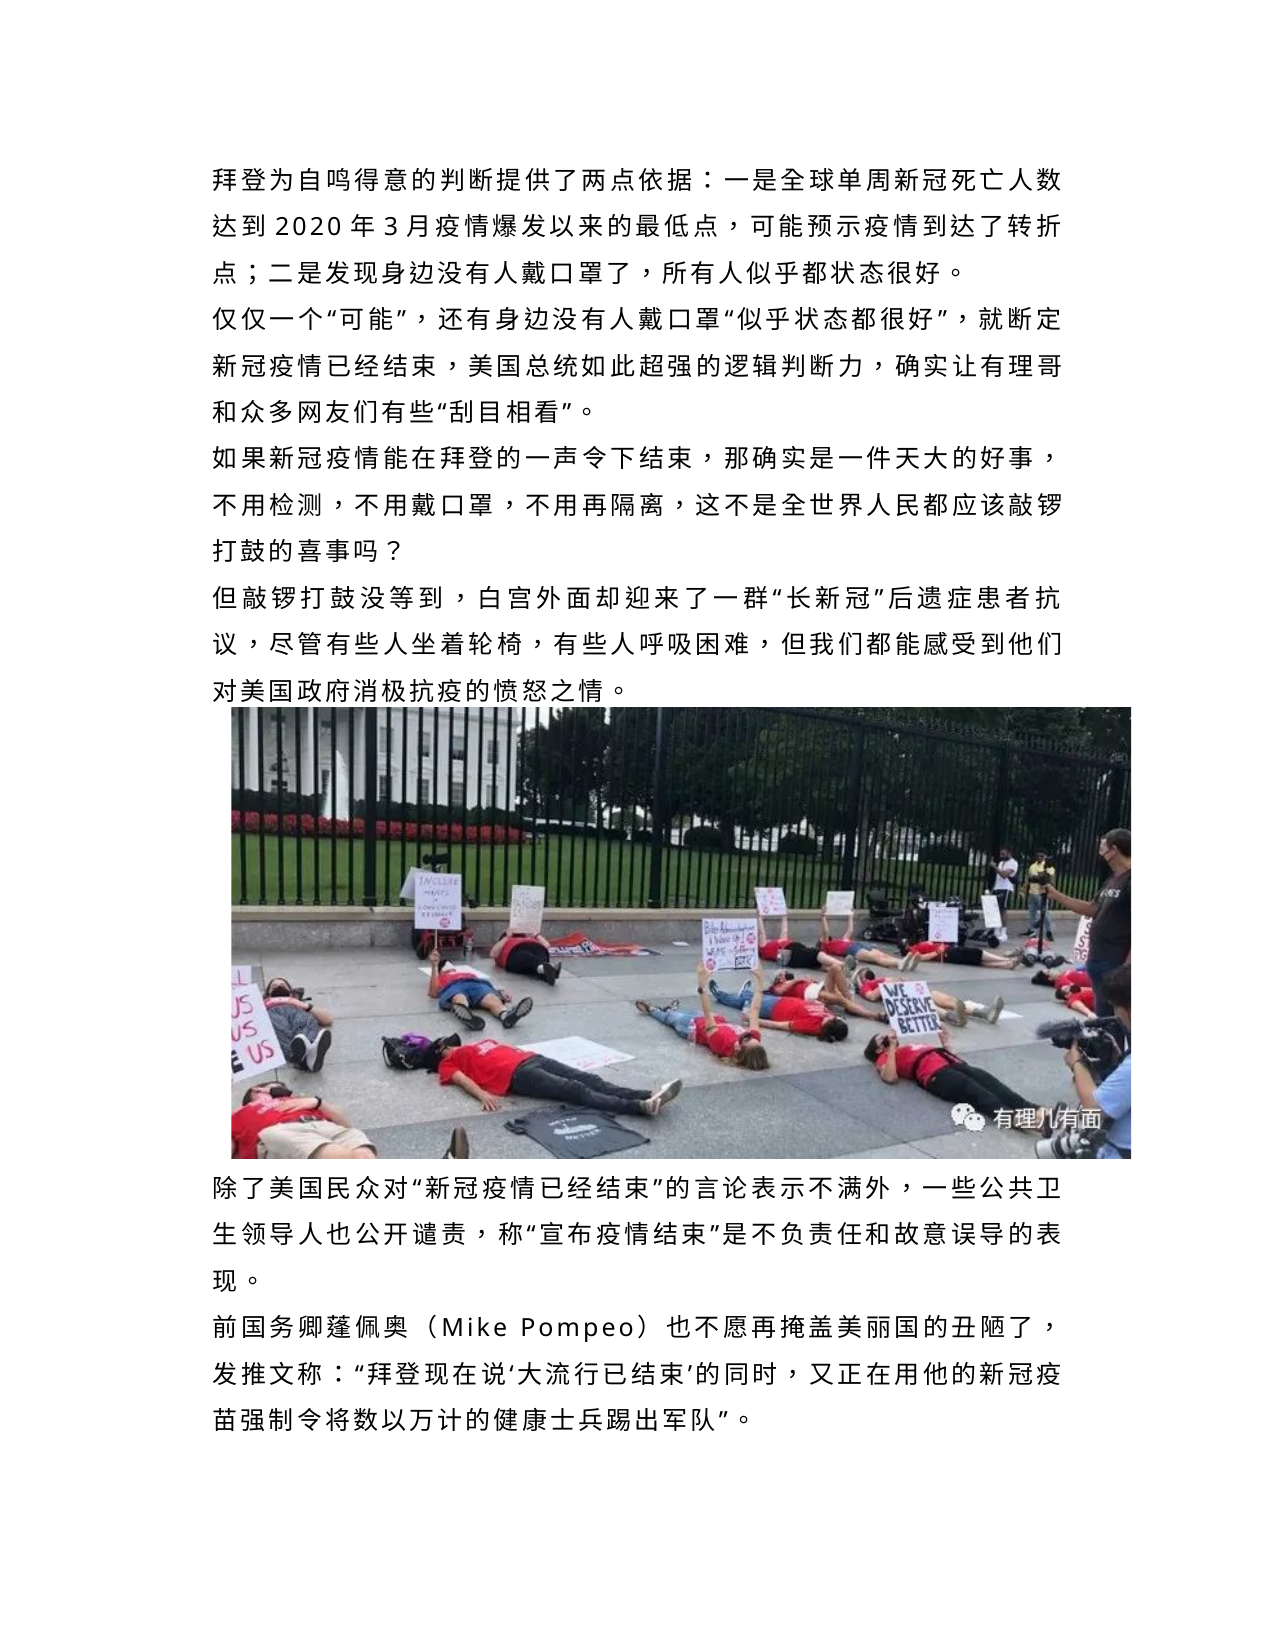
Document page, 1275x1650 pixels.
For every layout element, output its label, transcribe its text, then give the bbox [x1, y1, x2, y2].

text 拜登为自鸣得意的判断提供了两点依据：一是全球单周新冠死亡人数达到2020年3月疫情爆发以来的最低点，可能预示疫情到达了转折点；二是发现身边没有人戴口罩了，所有人似乎都状态很好。 [212, 150, 1062, 289]
text 除了美国民众对“新冠疫情已经结束”的言论表示不满外，一些公共卫生领导人也公开谴责，称“宣布疫情结束”是不负责任和故意误导的表现。 [212, 1158, 1062, 1297]
text 仅仅一个“可能”，还有身边没有人戴口罩“似乎状态都很好”，就断定新冠疫情已经结束，美国总统如此超强的逻辑判断力，确实让有理哥和众多网友们有些“刮目相看”。 [212, 289, 1062, 429]
text 如果新冠疫情能在拜登的一声令下结束，那确实是一件天大的好事，不用检测，不用戴口罩，不用再隔离，这不是全世界人民都应该敲锣打鼓的喜事吗？ [212, 429, 1062, 568]
text 前国务卿蓬佩奥（Mike Pompeo）也不愿再掩盖美丽国的丑陋了，发推文称：“拜登现在说‘大流行已结束’的同时，又正在用他的新冠疫苗强制令将数以万计的健康士兵踢出军队”。 [212, 1297, 1062, 1437]
picture [231, 707, 1132, 1159]
text 但敲锣打鼓没等到，白宫外面却迎来了一群“长新冠”后遗症患者抗议，尽管有些人坐着轮椅，有些人呼吸困难，但我们都能感受到他们对美国政府消极抗疫的愤怒之情。 [212, 568, 1062, 707]
